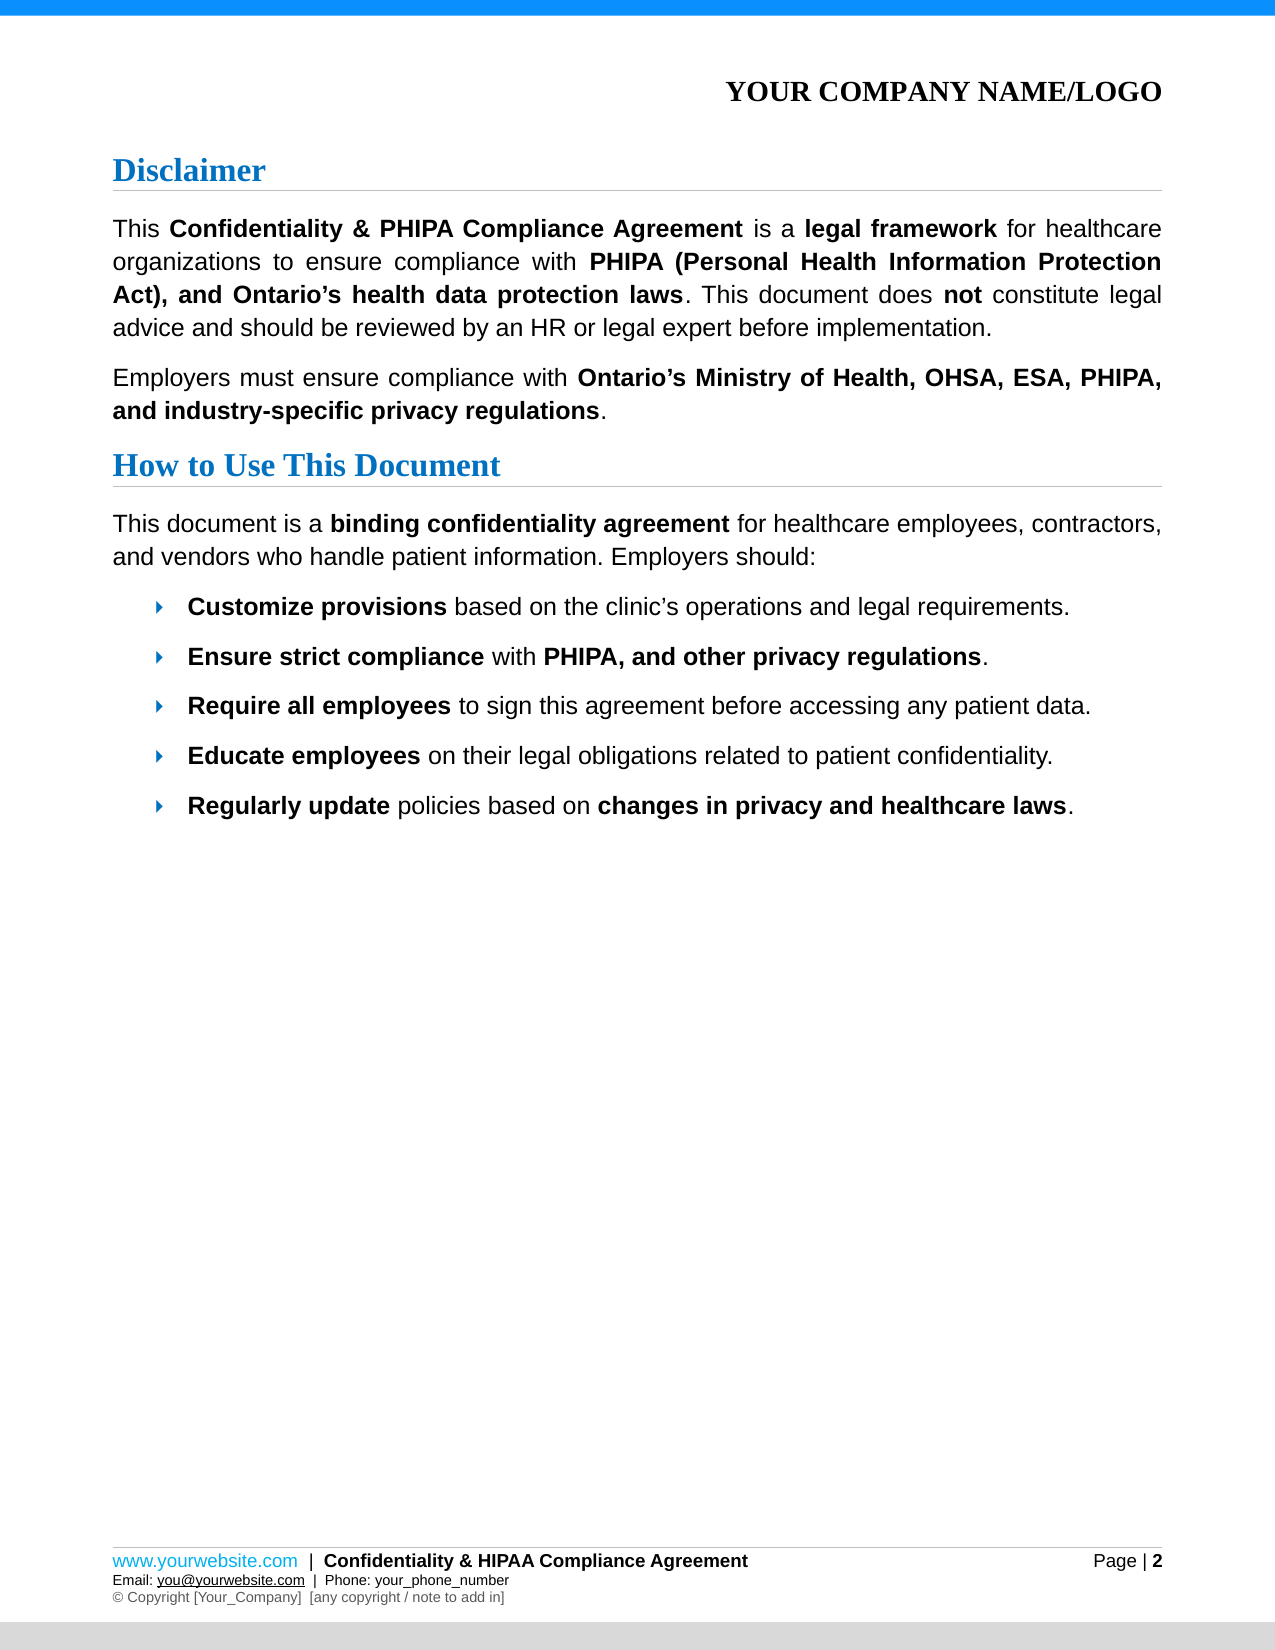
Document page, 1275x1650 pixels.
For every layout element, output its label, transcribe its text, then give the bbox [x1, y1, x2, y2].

subtitle Disclaimer [112, 150, 1162, 191]
text Customize provisions based on the clinic’s operations and legal requirements. [150, 592, 1162, 621]
text Regularly update policies based on changes in privacy and healthcare laws. [150, 791, 1162, 819]
text Ensure strict compliance with PHIPA, and other privacy regulations. [150, 642, 1162, 670]
subtitle How to Use This Document [112, 445, 1162, 487]
text Educate employees on their legal obligations related to patient confidentiality. [150, 741, 1162, 770]
text Require all employees to sign this agreement before accessing any patient data. [150, 691, 1162, 720]
text This Confidentiality & PHIPA Compliance Agreement is a legal framework for healthcare organizations to ensure compliance with PHIPA (Personal Health Information Protection Act), and Ontario’s health data protection laws. This document does not constitute legal advice and should be reviewed by an HR or legal expert before implementation. [112, 214, 1162, 342]
text Employers must ensure compliance with Ontario’s Ministry of Health, OHSA, ESA, PHIPA, and industry-specific privacy regulations. [112, 363, 1162, 424]
text This document is a binding confidentiality agreement for healthcare employees, contractors, and vendors who handle patient information. Employers should: [112, 509, 1162, 571]
